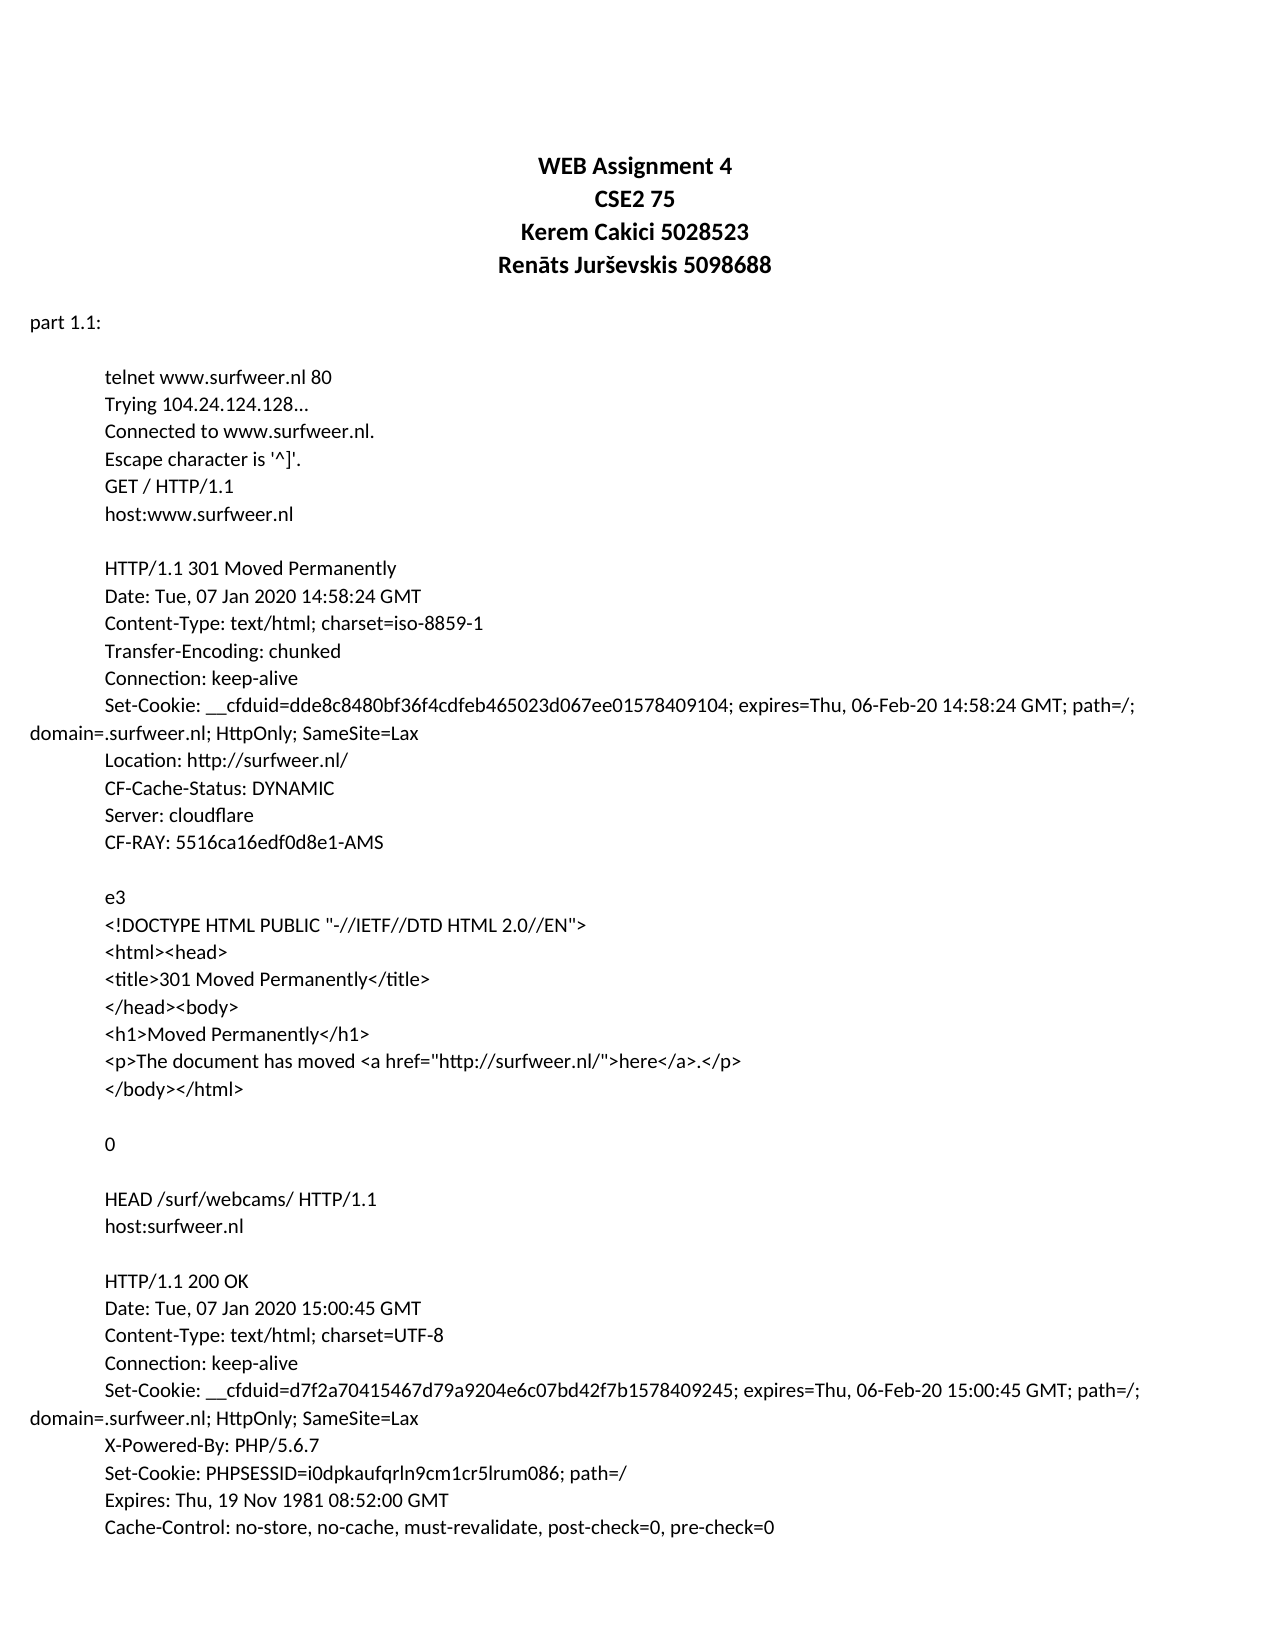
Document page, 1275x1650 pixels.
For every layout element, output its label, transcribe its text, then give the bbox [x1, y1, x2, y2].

text </head><body> [29, 994, 1240, 1019]
text X-Powered-By: PHP/5.6.7 [29, 1432, 1240, 1458]
text Escape character is '^]'. [29, 446, 1240, 471]
text CF-Cache-Status: DYNAMIC [29, 775, 1240, 800]
text CF-RAY: 5516ca16edf0d8e1-AMS [29, 829, 1240, 855]
text Renāts Jurševskis 5098688 [29, 249, 1240, 279]
text </body></html> [29, 1076, 1240, 1102]
text GET / HTTP/1.1 [29, 473, 1240, 499]
text Cache-Control: no-store, no-cache, must-revalidate, post-check=0, pre-check=0 [29, 1514, 1240, 1540]
text Trying 104.24.124.128... [29, 391, 1240, 417]
text 0 [29, 1131, 1240, 1156]
text telnet www.surfweer.nl 80 [29, 364, 1240, 389]
text Connection: keep-alive [29, 1350, 1240, 1376]
text Kerem Cakici 5028523 [29, 216, 1240, 246]
text <h1>Moved Permanently</h1> [29, 1021, 1240, 1047]
text Set-Cookie: __cfduid=d7f2a70415467d79a9204e6c07bd42f7b1578409245; expires=Thu, 06-Feb-20 15:00:45 GMT; path=/; domain=.surfweer.nl; HttpOnly; SameSite=Lax [29, 1377, 1240, 1430]
text Location: http://surfweer.nl/ [29, 747, 1240, 773]
text <html><head> [29, 939, 1240, 964]
text e3 [29, 884, 1240, 910]
text Content-Type: text/html; charset=iso-8859-1 [29, 610, 1240, 636]
text Transfer-Encoding: chunked [29, 638, 1240, 663]
text <p>The document has moved <a href="http://surfweer.nl/">here</a>.</p> [29, 1049, 1240, 1074]
text Set-Cookie: __cfduid=dde8c8480bf36f4cdfeb465023d067ee01578409104; expires=Thu, 06-Feb-20 14:58:24 GMT; path=/; domain=.surfweer.nl; HttpOnly; SameSite=Lax [29, 693, 1240, 745]
text <title>301 Moved Permanently</title> [29, 967, 1240, 992]
text Server: cloudflare [29, 802, 1240, 828]
text <!DOCTYPE HTML PUBLIC "-//IETF//DTD HTML 2.0//EN"> [29, 912, 1240, 937]
text host:www.surfweer.nl [29, 501, 1240, 526]
text Set-Cookie: PHPSESSID=i0dpkaufqrln9cm1cr5lrum086; path=/ [29, 1460, 1240, 1485]
text part 1.1: [29, 309, 1240, 334]
text Date: Tue, 07 Jan 2020 14:58:24 GMT [29, 583, 1240, 608]
text host:surfweer.nl [29, 1213, 1240, 1238]
text Connected to www.surfweer.nl. [29, 419, 1240, 444]
text CSE2 75 [29, 183, 1240, 213]
text Connection: keep-alive [29, 665, 1240, 691]
text Content-Type: text/html; charset=UTF-8 [29, 1323, 1240, 1348]
text HTTP/1.1 301 Moved Permanently [29, 556, 1240, 581]
text Date: Tue, 07 Jan 2020 15:00:45 GMT [29, 1295, 1240, 1321]
text HTTP/1.1 200 OK [29, 1268, 1240, 1293]
text HEAD /surf/webcams/ HTTP/1.1 [29, 1186, 1240, 1211]
text Expires: Thu, 19 Nov 1981 08:52:00 GMT [29, 1487, 1240, 1512]
text WEB Assignment 4 [29, 150, 1240, 181]
